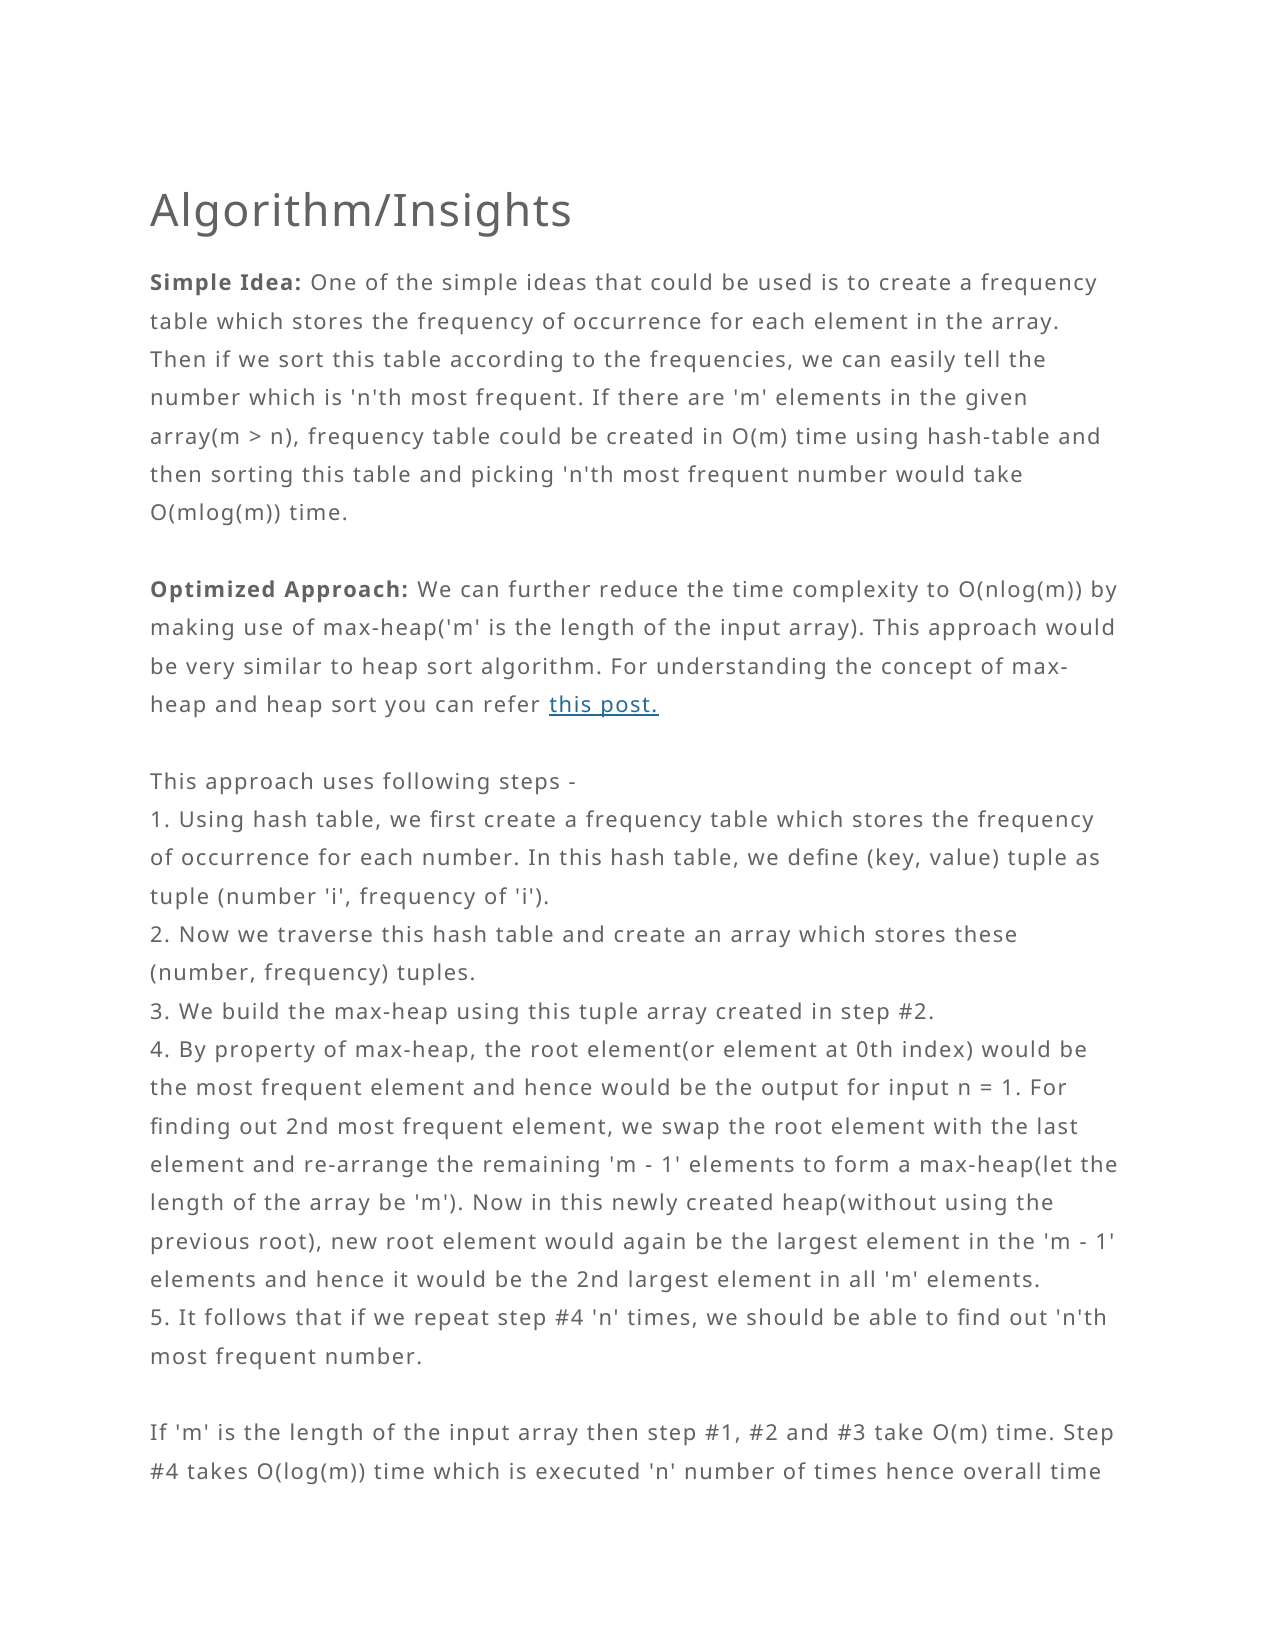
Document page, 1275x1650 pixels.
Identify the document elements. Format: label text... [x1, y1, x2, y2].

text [150, 259, 1125, 1485]
subtitle Algorithm/Insights [150, 150, 1125, 240]
